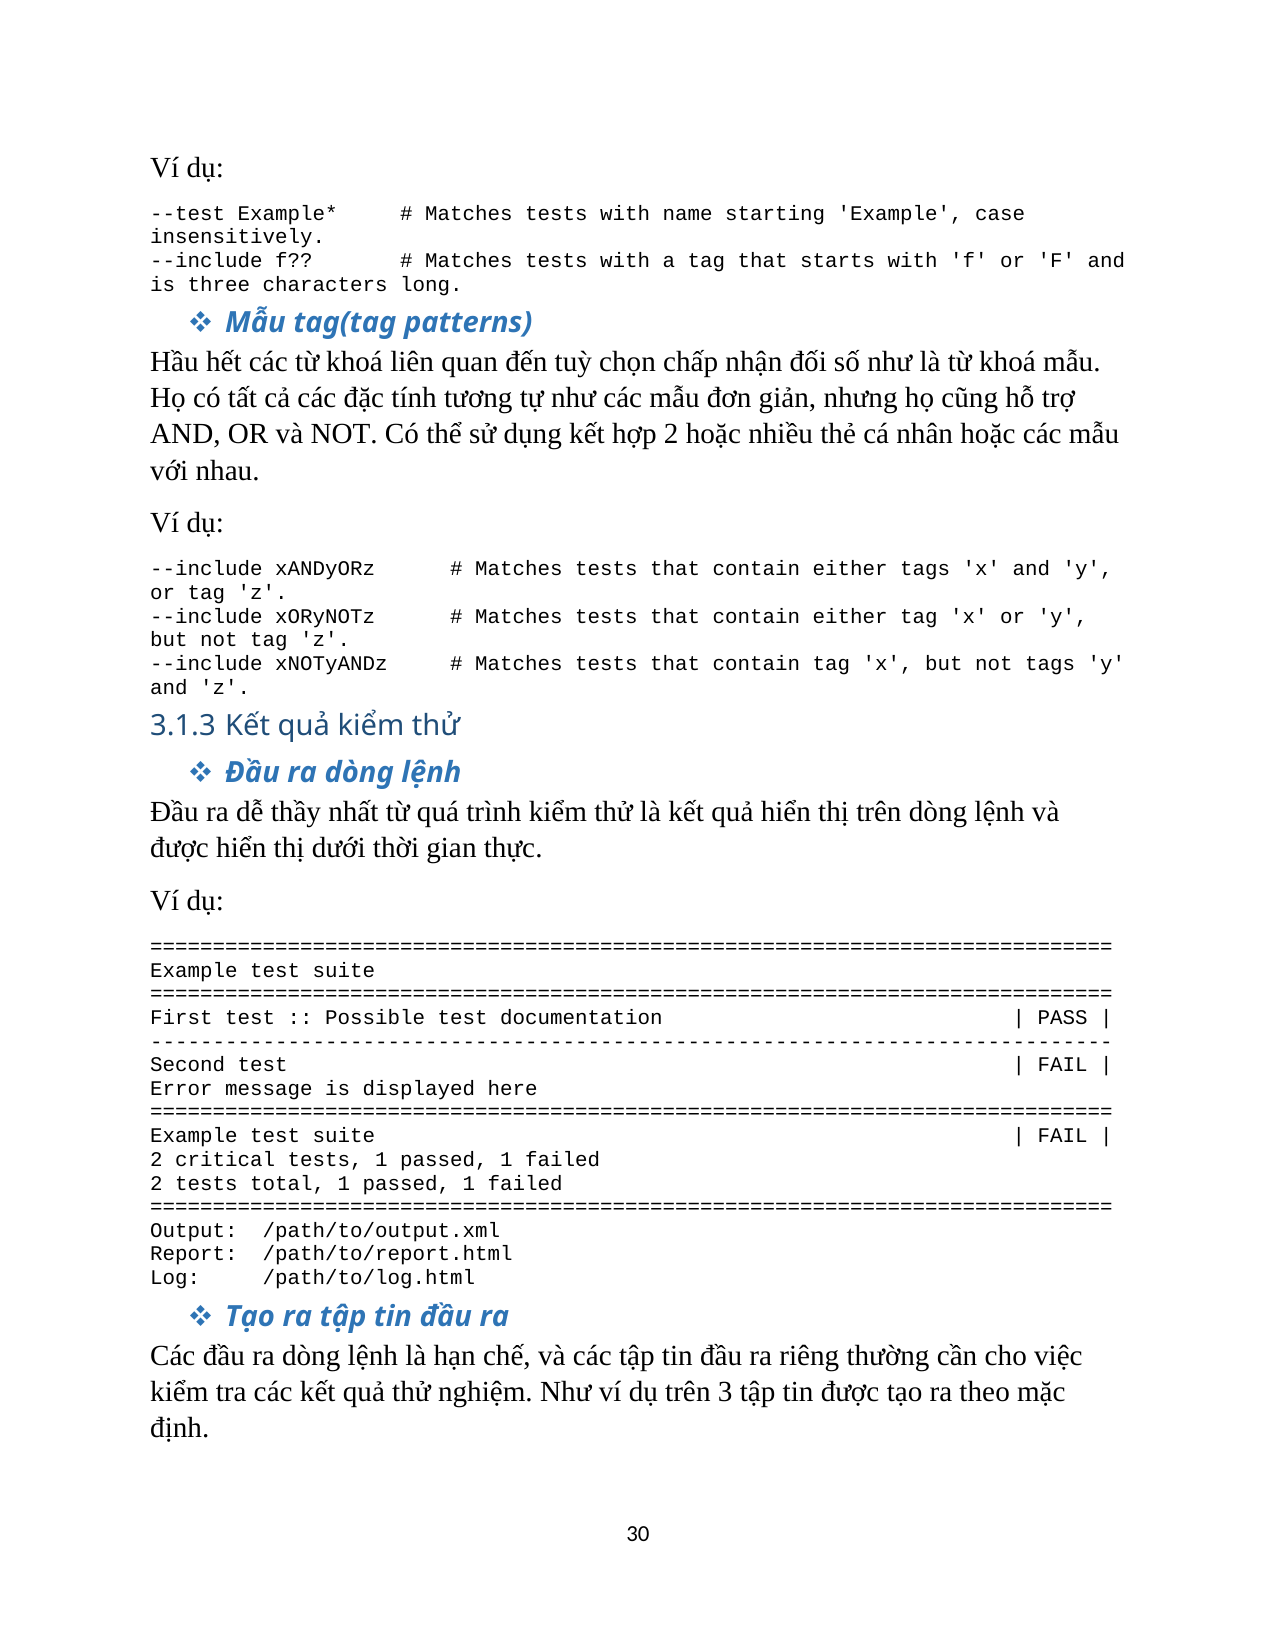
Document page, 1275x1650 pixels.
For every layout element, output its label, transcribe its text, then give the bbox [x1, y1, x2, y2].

text ============================================================================= [150, 996, 1125, 1019]
text --test Example* # Matches tests with name starting 'Example', case insensitively. [150, 262, 1125, 309]
text --include xANDyORz # Matches tests that contain either tags 'x' and 'y', or tag 'z'. [150, 618, 1125, 665]
text Ví dụ: [150, 943, 1125, 976]
text --include xNOTyANDz # Matches tests that contain tag 'x', but not tags 'y' and 'z'. [150, 712, 1125, 760]
text Ví dụ: [150, 565, 1125, 599]
text Second test | FAIL | [150, 1114, 1125, 1137]
text ============================================================================= [150, 1256, 1125, 1279]
text --include f?? # Matches tests with a tag that starts with 'f' or 'F' and is three characters long. [150, 309, 1125, 357]
text ============================================================================= [150, 1161, 1125, 1185]
text Report: /path/to/report.html [150, 1303, 1125, 1327]
text Ví dụ: [150, 209, 1125, 243]
text Hầu hết các từ khoá liên quan đến tuỳ chọn chấp nhận đối số như là từ khoá mẫu. Họ có tất cả các đặc tính tương tự như các mẫu đơn giản, nhưng họ cũng hỗ trợ AND, OR và NOT. Có thể sử dụng kết hợp 2 hoặc nhiều thẻ cá nhân hoặc các mẫu với nhau. [150, 404, 1125, 546]
text 2 critical tests, 1 passed, 1 failed [150, 1208, 1125, 1232]
text Example test suite | FAIL | [150, 1185, 1125, 1208]
text Example test suite [150, 1019, 1125, 1043]
list ? là ký tự đại diện cho bất kỳ chữ cái duy nhất nào. [187, 150, 1125, 184]
text Log: /path/to/log.html [150, 1327, 1125, 1350]
text ----------------------------------------------------------------------------- [150, 1090, 1125, 1114]
text First test :: Possible test documentation | PASS | [150, 1066, 1125, 1090]
subtitle Đầu ra dòng lệnh [187, 811, 1125, 851]
text Error message is displayed here [150, 1137, 1125, 1161]
subtitle Mẫu tag(tag patterns) [187, 361, 1125, 401]
text ============================================================================= [150, 1043, 1125, 1066]
text --include xORyNOTz # Matches tests that contain either tag 'x' or 'y', but not tag 'z'. [150, 665, 1125, 712]
text Output: /path/to/output.xml [150, 1279, 1125, 1303]
subtitle Kết quả kiểm thử [150, 764, 1125, 804]
text 2 tests total, 1 passed, 1 failed [150, 1232, 1125, 1256]
text Đầu ra dễ thầy nhất từ quá trình kiểm thử là kết quả hiển thị trên dòng lệnh và được hiển thị dưới thời gian thực. [150, 854, 1125, 923]
